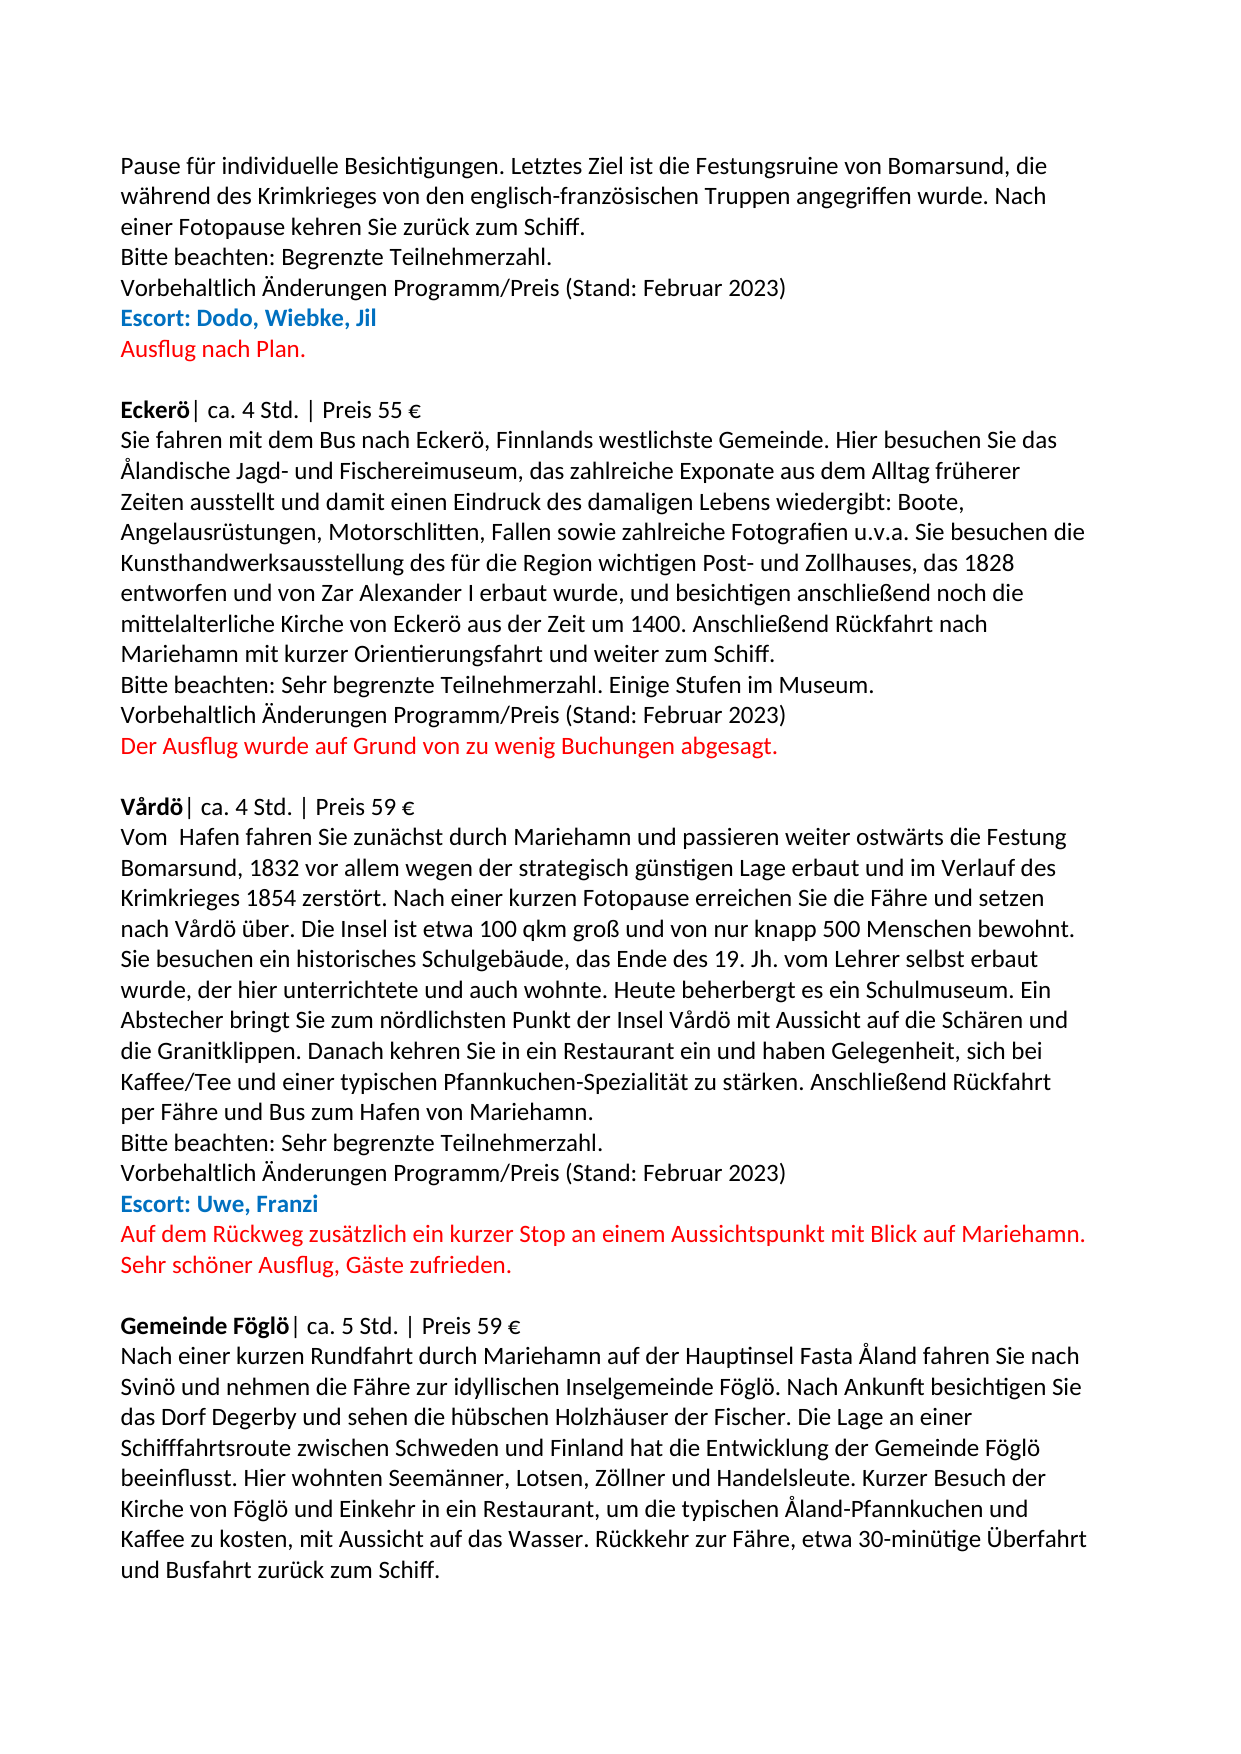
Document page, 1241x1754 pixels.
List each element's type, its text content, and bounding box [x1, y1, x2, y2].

text Auf dem Rückweg zusätzlich ein kurzer Stop an einem Aussichtspunkt mit Blick auf Mariehamn. Sehr schöner Ausflug, Gäste zufrieden. [120, 1218, 1090, 1279]
text Vorbehaltlich Änderungen Programm/Preis (Stand: Februar 2023) Der Ausflug wurde auf Grund von zu wenig Buchungen abgesagt. [120, 699, 1090, 760]
text Nach einer kurzen Rundfahrt durch Mariehamn auf der Hauptinsel Fasta Åland fahren Sie nach Svinö und nehmen die Fähre zur idyllischen Inselgemeinde Föglö. Nach Ankunft besichtigen Sie das Dorf Degerby und sehen die hübschen Holzhäuser der Fischer. Die Lage an einer Schifffahrtsroute zwischen Schweden und Finland hat die Entwicklung der Gemeinde Föglö beeinflusst. Hier wohnten Seemänner, Lotsen, Zöllner und Handelsleute. Kurzer Besuch der Kirche von Föglö und Einkehr in ein Restaurant, um die typischen Åland-Pfannkuchen und Kaffee zu kosten, mit Aussicht auf das Wasser. Rückkehr zur Fähre, etwa 30-minütige Überfahrt und Busfahrt zurück zum Schiff. [120, 1340, 1090, 1584]
text Vorbehaltlich Änderungen Programm/Preis (Stand: Februar 2023) [120, 1157, 1090, 1188]
text Vom Hafen fahren Sie zunächst durch Mariehamn und passieren weiter ostwärts die Festung Bomarsund, 1832 vor allem wegen der strategisch günstigen Lage erbaut und im Verlauf des Krimkrieges 1854 zerstört. Nach einer kurzen Fotopause erreichen Sie die Fähre und setzen nach Vårdö über. Die Insel ist etwa 100 qkm groß und von nur knapp 500 Menschen bewohnt. Sie besuchen ein historisches Schulgebäude, das Ende des 19. Jh. vom Lehrer selbst erbaut wurde, der hier unterrichtete und auch wohnte. Heute beherbergt es ein Schulmuseum. Ein Abstecher bringt Sie zum nördlichsten Punkt der Insel Vårdö mit Aussicht auf die Schären und die Granitklippen. Danach kehren Sie in ein Restaurant ein und haben Gelegenheit, sich bei Kaffee/Tee und einer typischen Pfannkuchen-Spezialität zu stärken. Anschließend Rückfahrt per Fähre und Bus zum Hafen von Mariehamn. [120, 821, 1090, 1127]
text Vorbehaltlich Änderungen Programm/Preis (Stand: Februar 2023) Escort: Dodo, Wiebke, Jil [120, 272, 1090, 333]
text Bitte beachten: Begrenzte Teilnehmerzahl. [120, 242, 1090, 272]
text Gemeinde Föglö| ca. 5 Std. | Preis 59 € [120, 1310, 1090, 1340]
text Ausflug nach Plan. [120, 333, 1090, 364]
text Vårdö| ca. 4 Std. | Preis 59 € [120, 791, 1090, 821]
text Bitte beachten: Sehr begrenzte Teilnehmerzahl. Einige Stufen im Museum. [120, 669, 1090, 699]
text Bitte beachten: Sehr begrenzte Teilnehmerzahl. [120, 1127, 1090, 1157]
text Eckerö| ca. 4 Std. | Preis 55 € [120, 394, 1090, 425]
text Sie fahren mit dem Bus nach Eckerö, Finnlands westlichste Gemeinde. Hier besuchen Sie das Ålandische Jagd- und Fischereimuseum, das zahlreiche Exponate aus dem Alltag früherer Zeiten ausstellt und damit einen Eindruck des damaligen Lebens wiedergibt: Boote, Angelausrüstungen, Motorschlitten, Fallen sowie zahlreiche Fotografien u.v.a. Sie besuchen die Kunsthandwerksausstellung des für die Region wichtigen Post- und Zollhauses, das 1828 entworfen und von Zar Alexander I erbaut wurde, und besichtigen anschließend noch die mittelalterliche Kirche von Eckerö aus der Zeit um 1400. Anschließend Rückfahrt nach Mariehamn mit kurzer Orientierungsfahrt und weiter zum Schiff. [120, 425, 1090, 669]
text Escort: Uwe, Franzi [120, 1188, 1090, 1218]
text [120, 150, 1090, 242]
